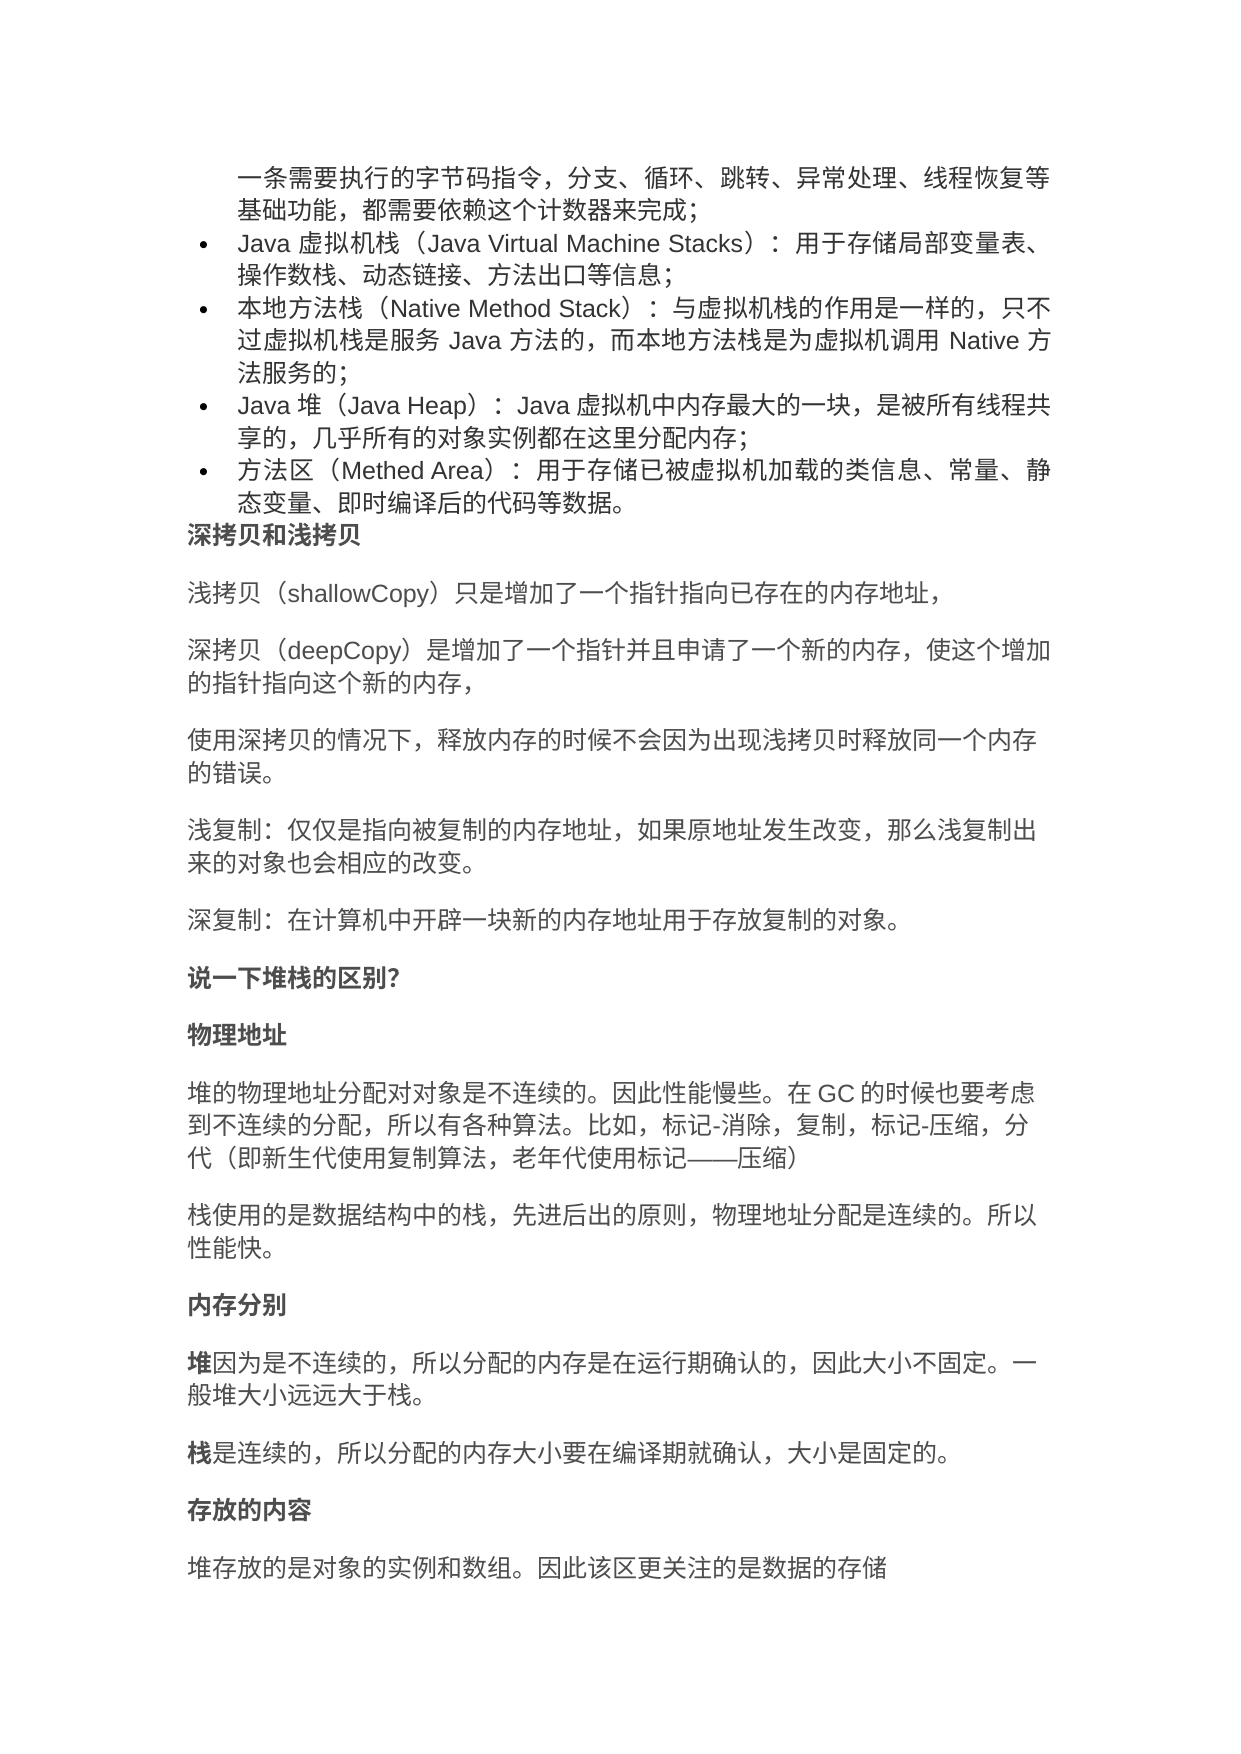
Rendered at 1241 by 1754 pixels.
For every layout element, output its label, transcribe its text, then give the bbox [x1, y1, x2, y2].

text 物理地址 [187, 1019, 1053, 1052]
text 深复制：在计算机中开辟一块新的内存地址用于存放复制的对象。 [187, 904, 1053, 937]
text 存放的内容 [187, 1494, 1053, 1527]
text 浅拷贝（shallowCopy）只是增加了一个指针指向已存在的内存地址， [187, 577, 1053, 609]
text 深拷贝（deepCopy）是增加了一个指针并且申请了一个新的内存，使这个增加的指针指向这个新的内存， [187, 634, 1053, 699]
list Java 堆（Java Heap）：Java 虚拟机中内存最大的一块，是被所有线程共享的，几乎所有的对象实例都在这里分配内存； [200, 389, 1053, 454]
text 堆的物理地址分配对对象是不连续的。因此性能慢些。在GC的时候也要考虑到不连续的分配，所以有各种算法。比如，标记-消除，复制，标记-压缩，分代（即新生代使用复制算法，老年代使用标记——压缩） [187, 1077, 1053, 1174]
list 本地方法栈（Native Method Stack）：与虚拟机栈的作用是一样的，只不过虚拟机栈是服务 Java 方法的，而本地方法栈是为虚拟机调用 Native 方法服务的； [200, 292, 1053, 389]
text 栈使用的是数据结构中的栈，先进后出的原则，物理地址分配是连续的。所以性能快。 [187, 1199, 1053, 1264]
text 堆因为是不连续的，所以分配的内存是在运行期确认的，因此大小不固定。一般堆大小远远大于栈。 [187, 1347, 1053, 1412]
list 方法区（Methed Area）：用于存储已被虚拟机加载的类信息、常量、静态变量、即时编译后的代码等数据。 [200, 454, 1053, 519]
text 内存分别 [187, 1289, 1053, 1322]
text 使用深拷贝的情况下，释放内存的时候不会因为出现浅拷贝时释放同一个内存的错误。 [187, 724, 1053, 789]
text 堆存放的是对象的实例和数组。因此该区更关注的是数据的存储 [187, 1552, 1053, 1584]
list Java 虚拟机栈（Java Virtual Machine Stacks）：用于存储局部变量表、操作数栈、动态链接、方法出口等信息； [200, 227, 1053, 292]
text 栈是连续的，所以分配的内存大小要在编译期就确认，大小是固定的。 [187, 1437, 1053, 1469]
text 深拷贝和浅拷贝 [187, 519, 1053, 552]
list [200, 162, 1053, 227]
text 说一下堆栈的区别？ [187, 962, 1053, 994]
text 浅复制：仅仅是指向被复制的内存地址，如果原地址发生改变，那么浅复制出来的对象也会相应的改变。 [187, 814, 1053, 879]
